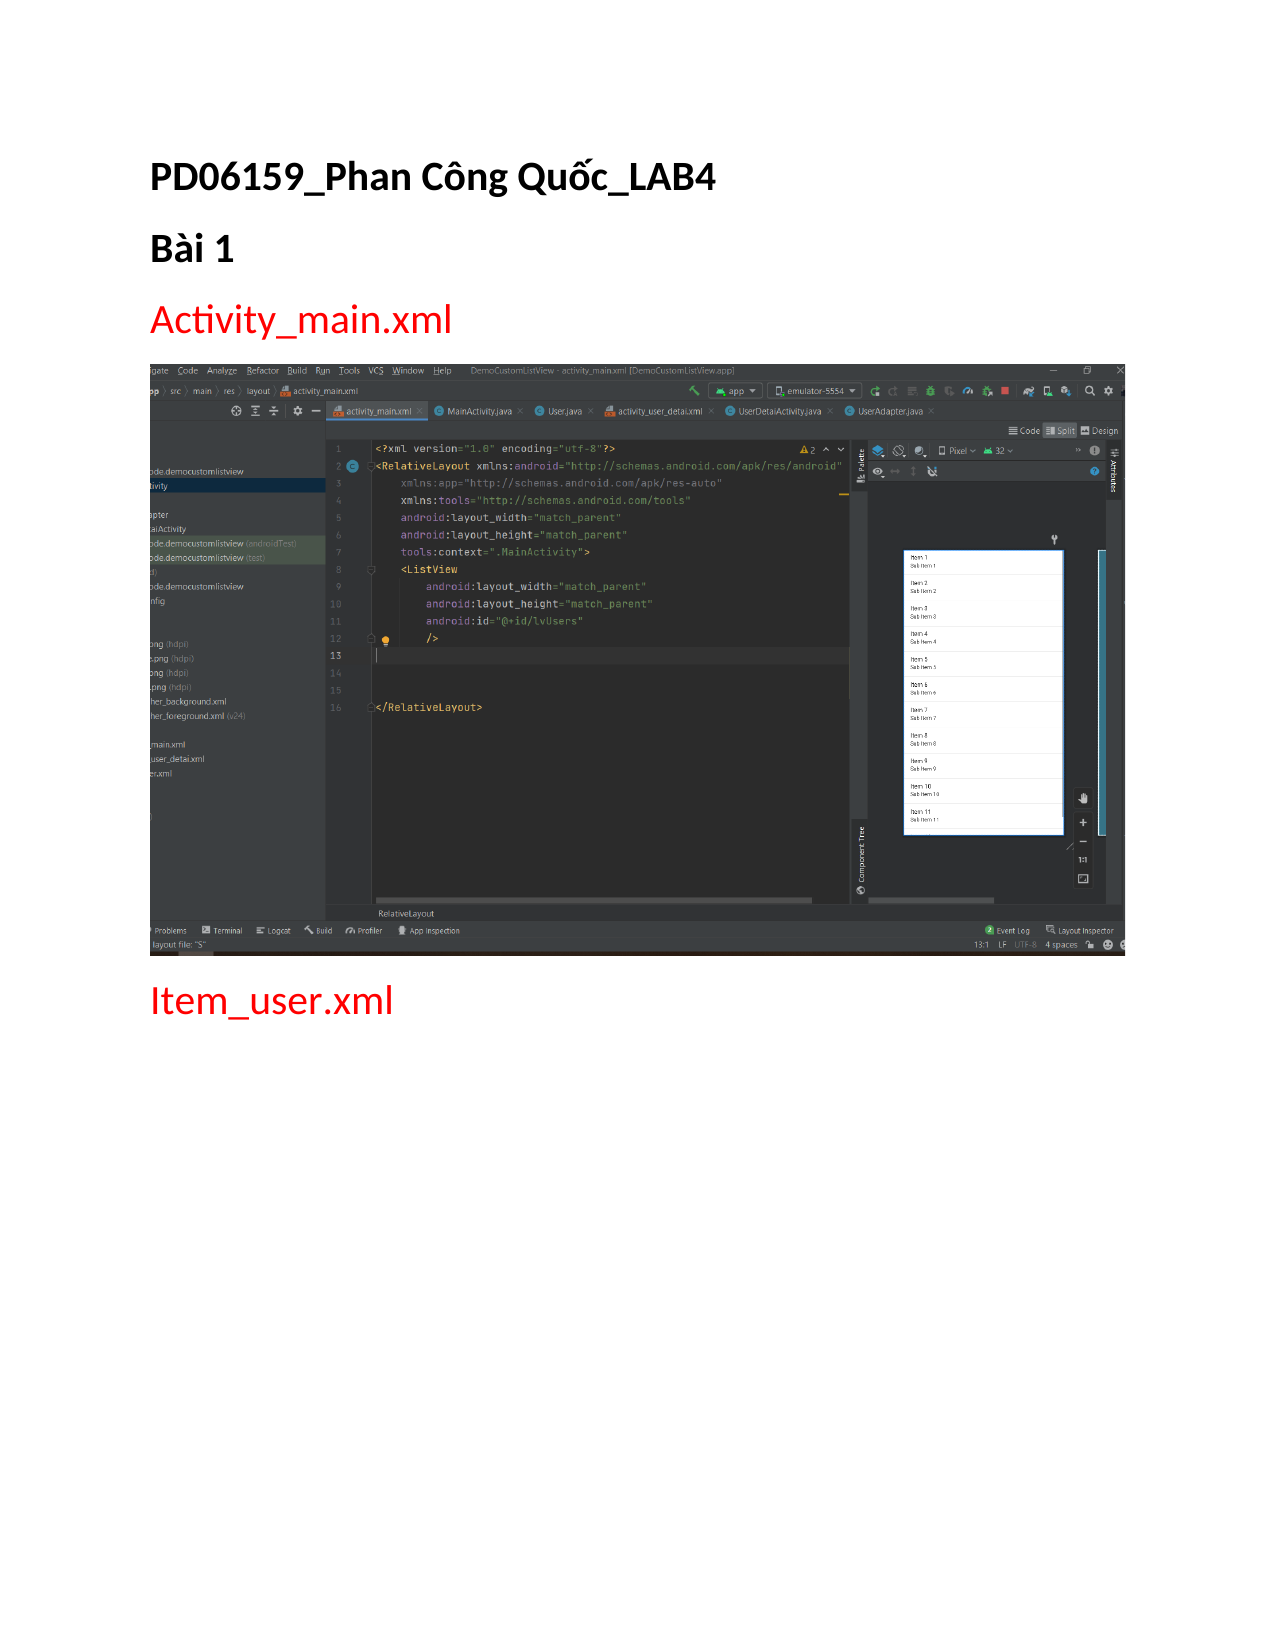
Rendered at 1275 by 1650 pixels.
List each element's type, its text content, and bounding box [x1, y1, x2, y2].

picture [150, 364, 1125, 956]
text PD06159_Phan Công Quốc_LAB4 [150, 150, 1125, 201]
text Item_user.xml [150, 974, 1125, 1025]
text Activity_main.xml [150, 293, 1125, 344]
text Bài 1 [150, 222, 1125, 272]
